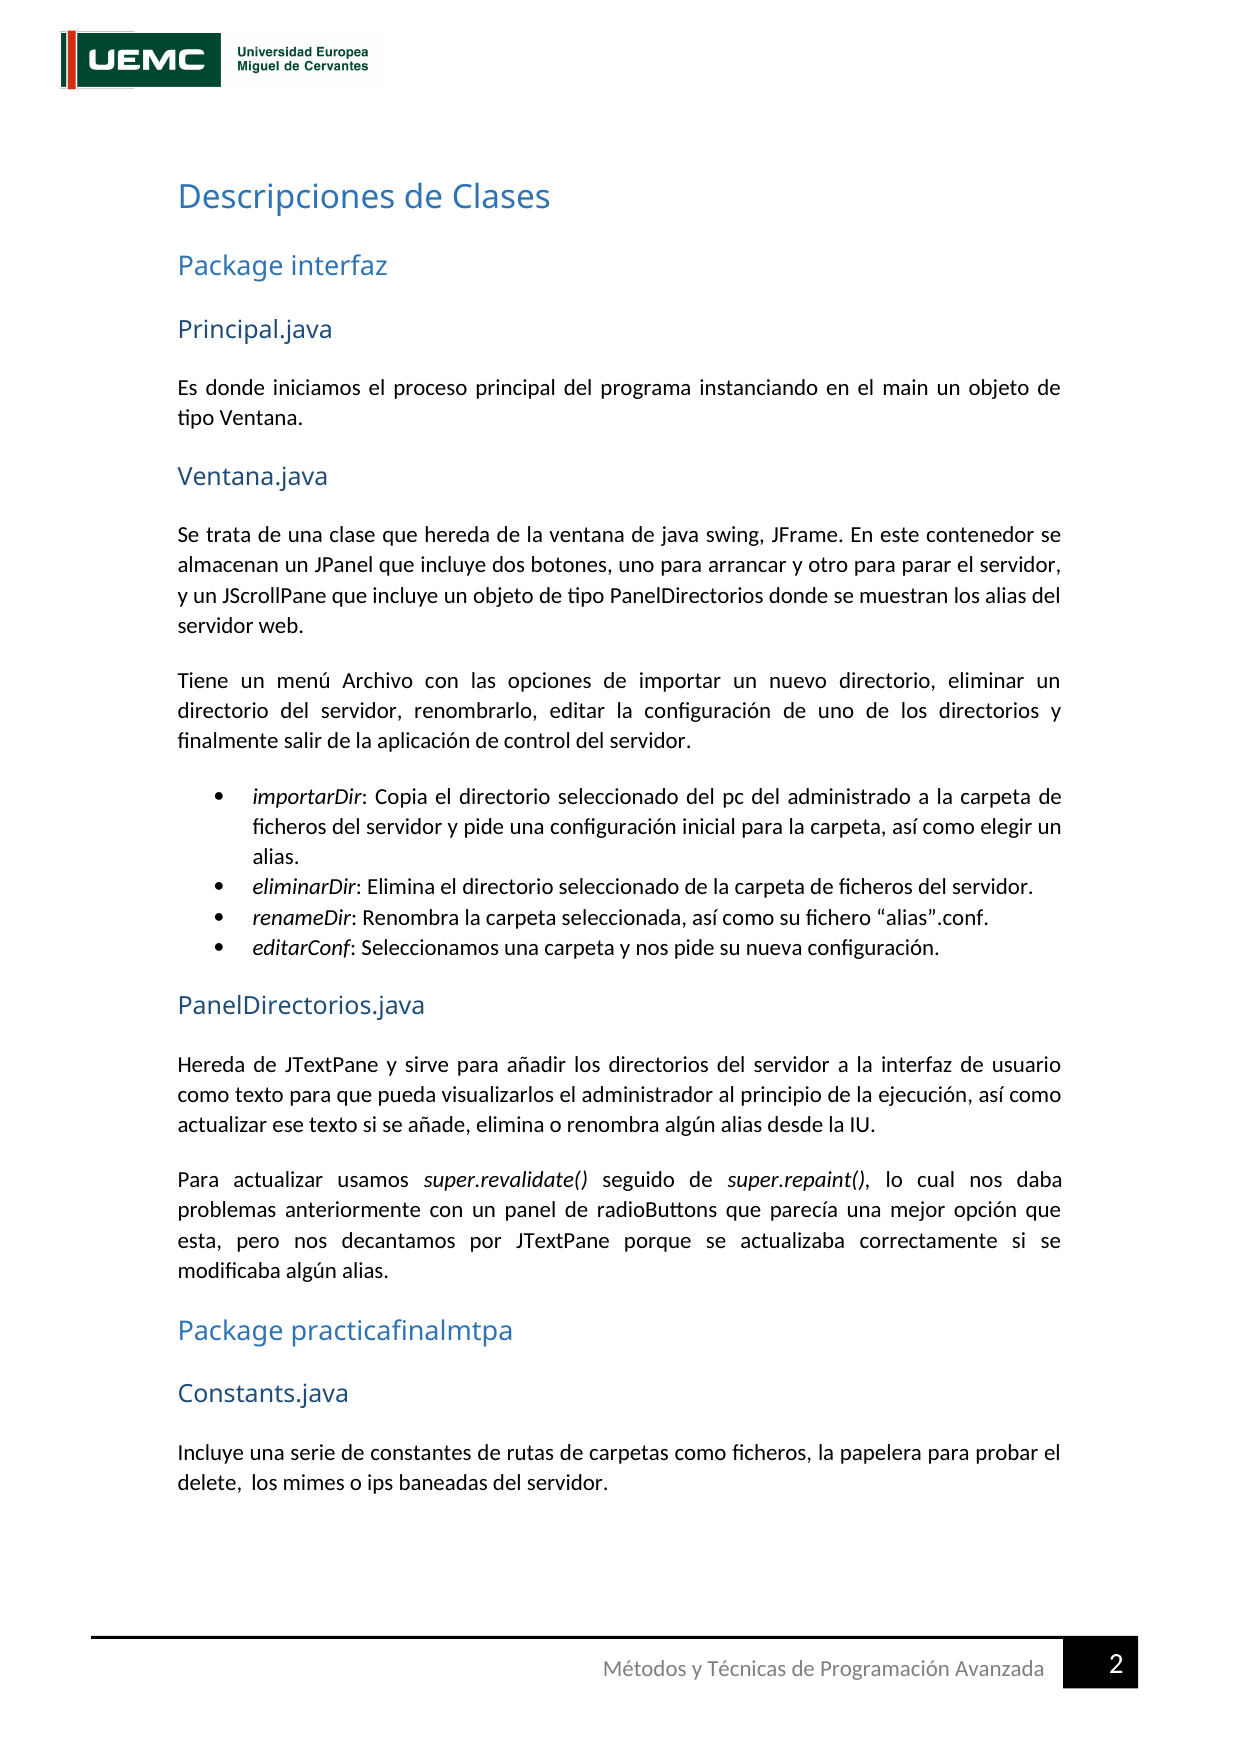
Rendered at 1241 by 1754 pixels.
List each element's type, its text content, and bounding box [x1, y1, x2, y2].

text Se trata de una clase que hereda de la ventana de java swing, JFrame. En este contenedor se almacenan un JPanel que incluye dos botones, uno para arrancar y otro para parar el servidor, y un JScrollPane que incluye un objeto de tipo PanelDirectorios donde se muestran los alias del servidor web. [177, 520, 1063, 639]
subtitle Principal.java [177, 311, 1063, 345]
text Tiene un menú Archivo con las opciones de importar un nuevo directorio, eliminar un directorio del servidor, renombrarlo, editar la configuración de uno de los directorios y finalmente salir de la aplicación de control del servidor. [177, 666, 1063, 754]
text Para actualizar usamos super.revalidate() seguido de super.repaint(), lo cual nos daba problemas anteriormente con un panel de radioButtons que parecía una mejor opción que esta, pero nos decantamos por JTextPane porque se actualizaba correctamente si se modificaba algún alias. [177, 1165, 1063, 1284]
picture [59, 29, 384, 91]
list renameDir: Renombra la carpeta seleccionada, así como su fichero “alias”.conf. [215, 903, 1063, 931]
subtitle Package interfaz [177, 247, 1063, 283]
subtitle Descripciones de Clases [177, 173, 1063, 218]
subtitle Package practicafinalmtpa [177, 1311, 1063, 1348]
subtitle Ventana.java [177, 458, 1063, 493]
subtitle PanelDirectorios.java [177, 988, 1063, 1022]
text Es donde iniciamos el proceso principal del programa instanciando en el main un objeto de tipo Ventana. [177, 373, 1063, 431]
text Incluye una serie de constantes de rutas de carpetas como ficheros, la papelera para probar el delete, los mimes o ips baneadas del servidor. [177, 1438, 1063, 1496]
list importarDir: Copia el directorio seleccionado del pc del administrado a la carpeta de ficheros del servidor y pide una configuración inicial para la carpeta, así como elegir un alias. [215, 782, 1063, 870]
list editarConf: Seleccionamos una carpeta y nos pide su nueva configuración. [215, 933, 1063, 961]
subtitle Constants.java [177, 1376, 1063, 1410]
list eliminarDir: Elimina el directorio seleccionado de la carpeta de ficheros del servidor. [215, 872, 1063, 900]
text Hereda de JTextPane y sirve para añadir los directorios del servidor a la interfaz de usuario como texto para que pueda visualizarlos el administrador al principio de la ejecución, así como actualizar ese texto si se añade, elimina o renombra algún alias desde la IU. [177, 1050, 1063, 1138]
